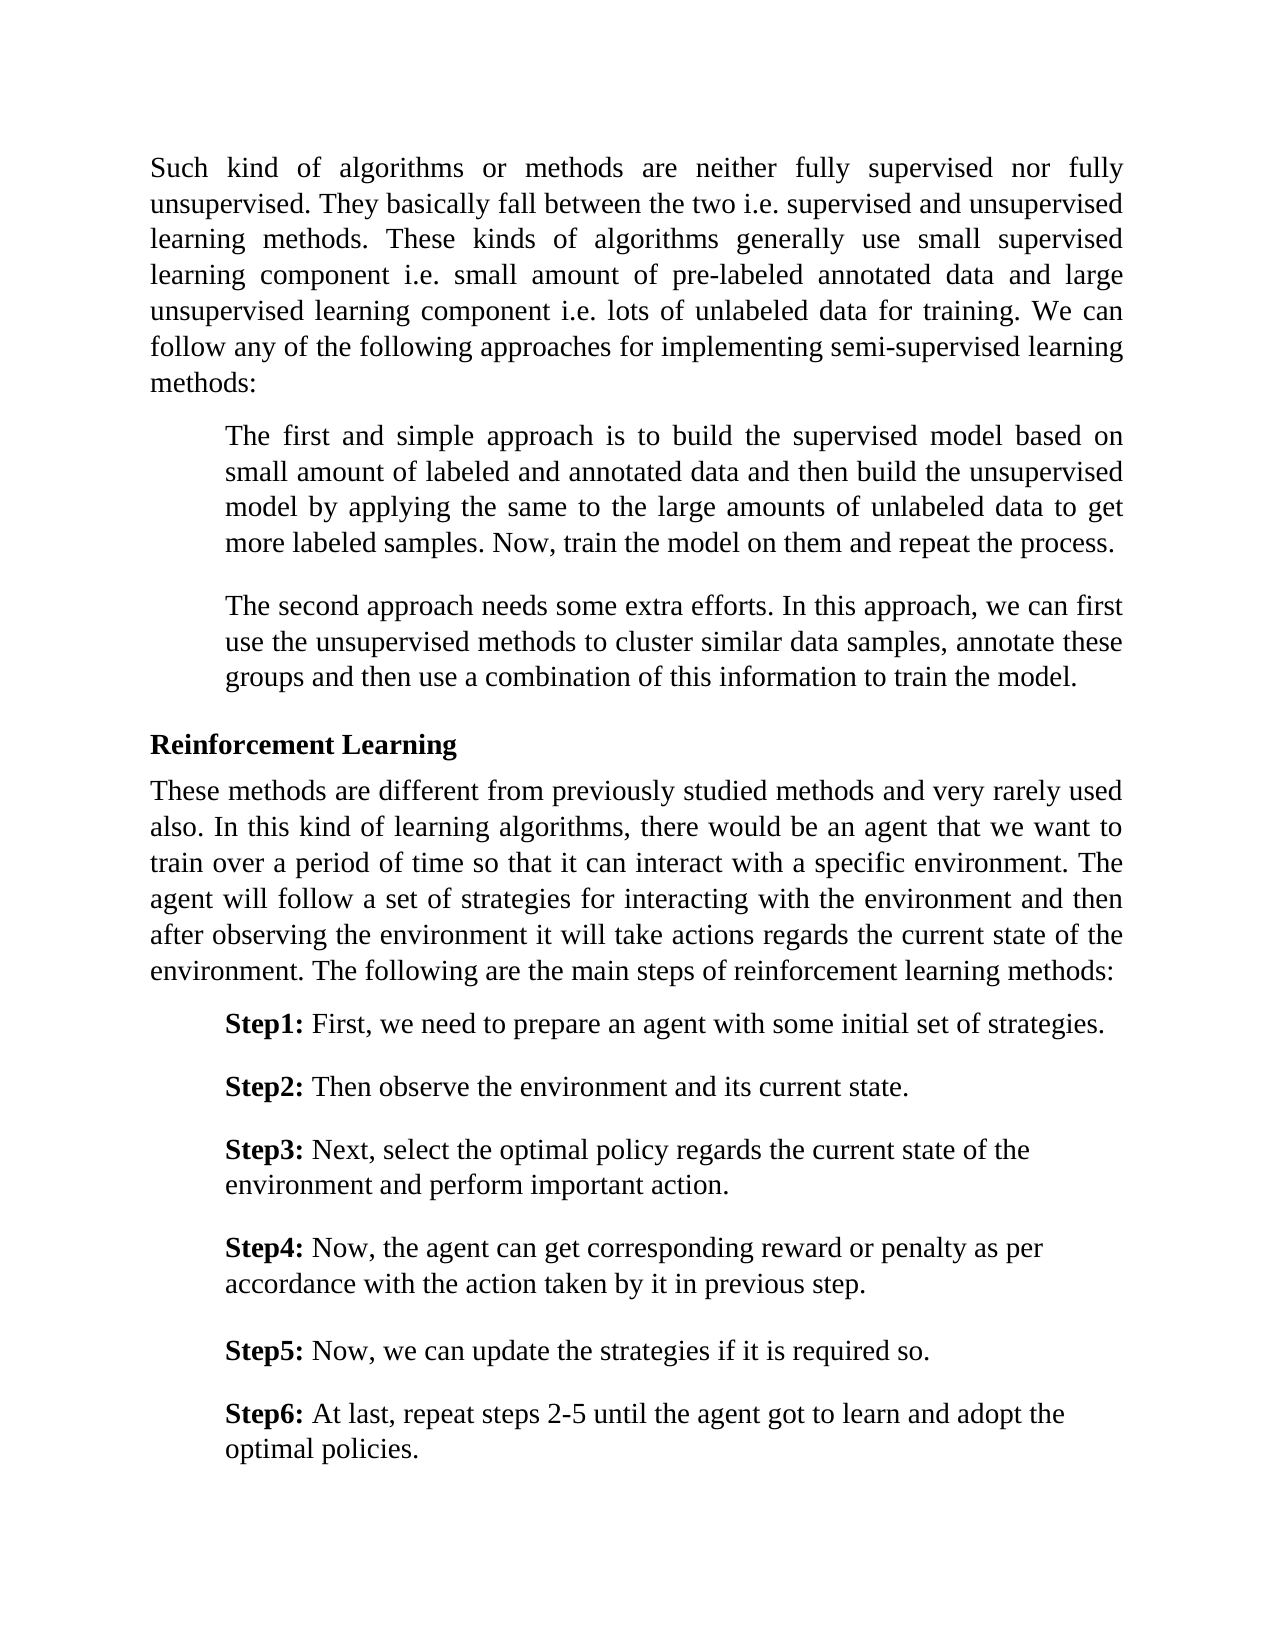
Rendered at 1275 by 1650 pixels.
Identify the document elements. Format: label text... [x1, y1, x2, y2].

list Step1: First, we need to prepare an agent with some initial set of strategies. [187, 1006, 1125, 1039]
list Step2: Then observe the environment and its current state. [187, 1069, 1125, 1102]
text Such kind of algorithms or methods are neither fully supervised nor fully unsupervised. They basically fall between the two i.e. supervised and unsupervised learning methods. These kinds of algorithms generally use small supervised learning component i.e. small amount of pre-labeled annotated data and large unsupervised learning component i.e. lots of unlabeled data for training. We can follow any of the following approaches for implementing semi-supervised learning methods: [150, 150, 1124, 398]
list Step4: Now, the agent can get corresponding reward or penalty as per accordance with the action taken by it in previous step. [187, 1230, 1124, 1299]
list Step6: At last, repeat steps 2-5 until the agent got to learn and adopt the optimal policies. [187, 1396, 1124, 1465]
text These methods are different from previously studied methods and very rarely used also. In this kind of learning algorithms, there would be an agent that we want to train over a period of time so that it can interact with a specific environment. The agent will follow a set of strategies for interacting with the environment and then after observing the environment it will take actions regards the current state of the environment. The following are the main steps of reinforcement learning methods: [150, 773, 1124, 986]
list The first and simple approach is to build the supervised model based on small amount of labeled and annotated data and then build the unsupervised model by applying the same to the large amounts of unlabeled data to get more labeled samples. Now, train the model on them and repeat the process. [187, 418, 1124, 558]
list Step5: Now, we can update the strategies if it is required so. [187, 1333, 1125, 1367]
list The second approach needs some extra efforts. In this approach, we can first use the unsupervised methods to cluster similar data samples, annotate these groups and then use a combination of this information to train the model. [187, 588, 1124, 693]
list Step3: Next, select the optimal policy regards the current state of the environment and perform important action. [187, 1132, 1124, 1201]
text Reinforcement Learning [150, 727, 1125, 761]
